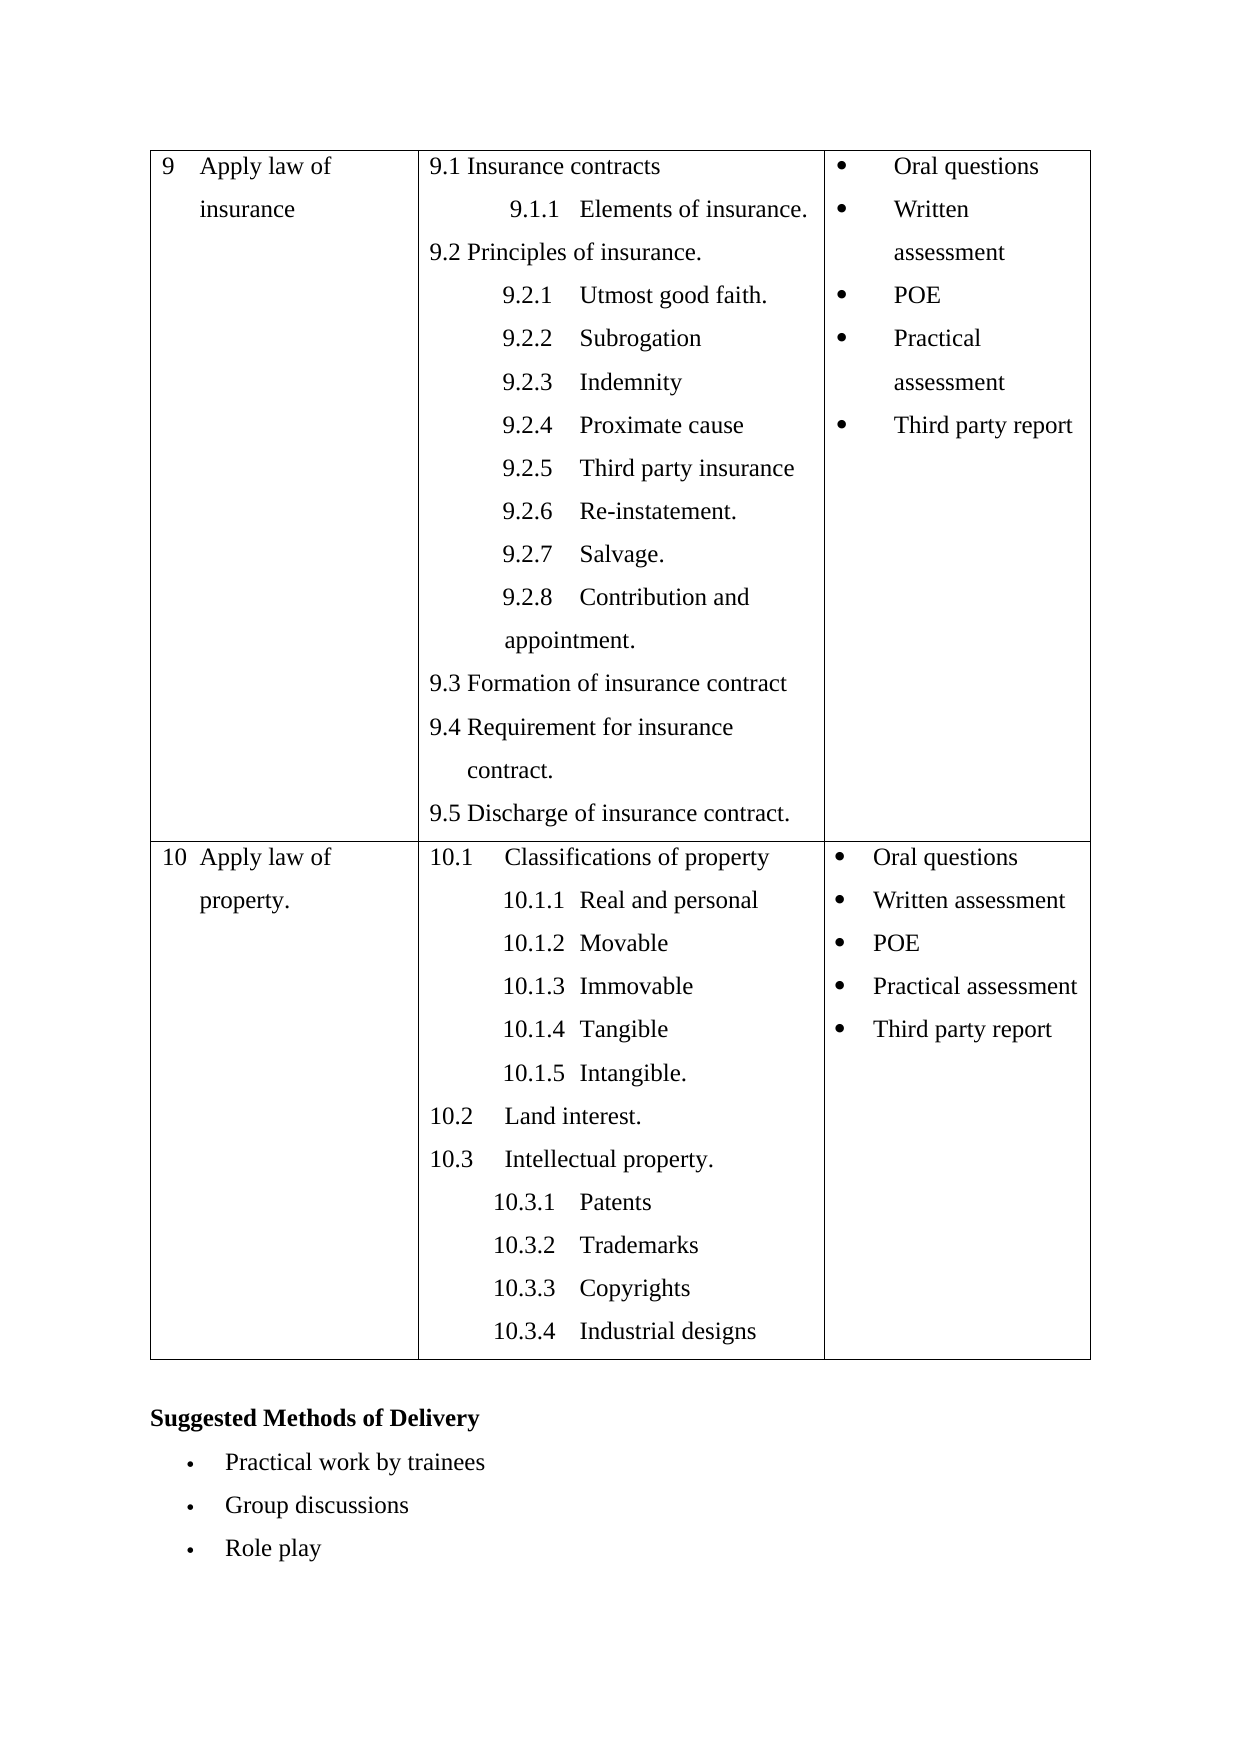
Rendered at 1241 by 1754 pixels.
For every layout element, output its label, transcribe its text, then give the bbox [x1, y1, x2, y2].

table_cell Apply law of insurance [151, 151, 418, 841]
list Role play [187, 1533, 1090, 1562]
table_cell Oral questions Written assessment POE Practical assessment Third party report [825, 842, 1090, 1359]
text Suggested Methods of Delivery [150, 1403, 1090, 1432]
list Group discussions [187, 1490, 1090, 1518]
table_cell Oral questions Written assessment POE Practical assessment Third party report [825, 151, 1090, 841]
list Practical work by trainees [187, 1447, 1090, 1475]
table_cell Classifications of property Real and personal Movable Immovable Tangible Intangible. Land interest. Intellectual property. Patents Trademarks Copyrights Industrial designs [419, 842, 824, 1359]
table_cell Apply law of property. [151, 842, 418, 1359]
table_cell Insurance contracts Elements of insurance. Principles of insurance. Utmost good faith. Subrogation Indemnity Proximate cause Third party insurance Re-instatement. Salvage. Contribution and appointment. Formation of insurance contract Requirement for insurance contract. Discharge of insurance contract. [419, 151, 824, 841]
